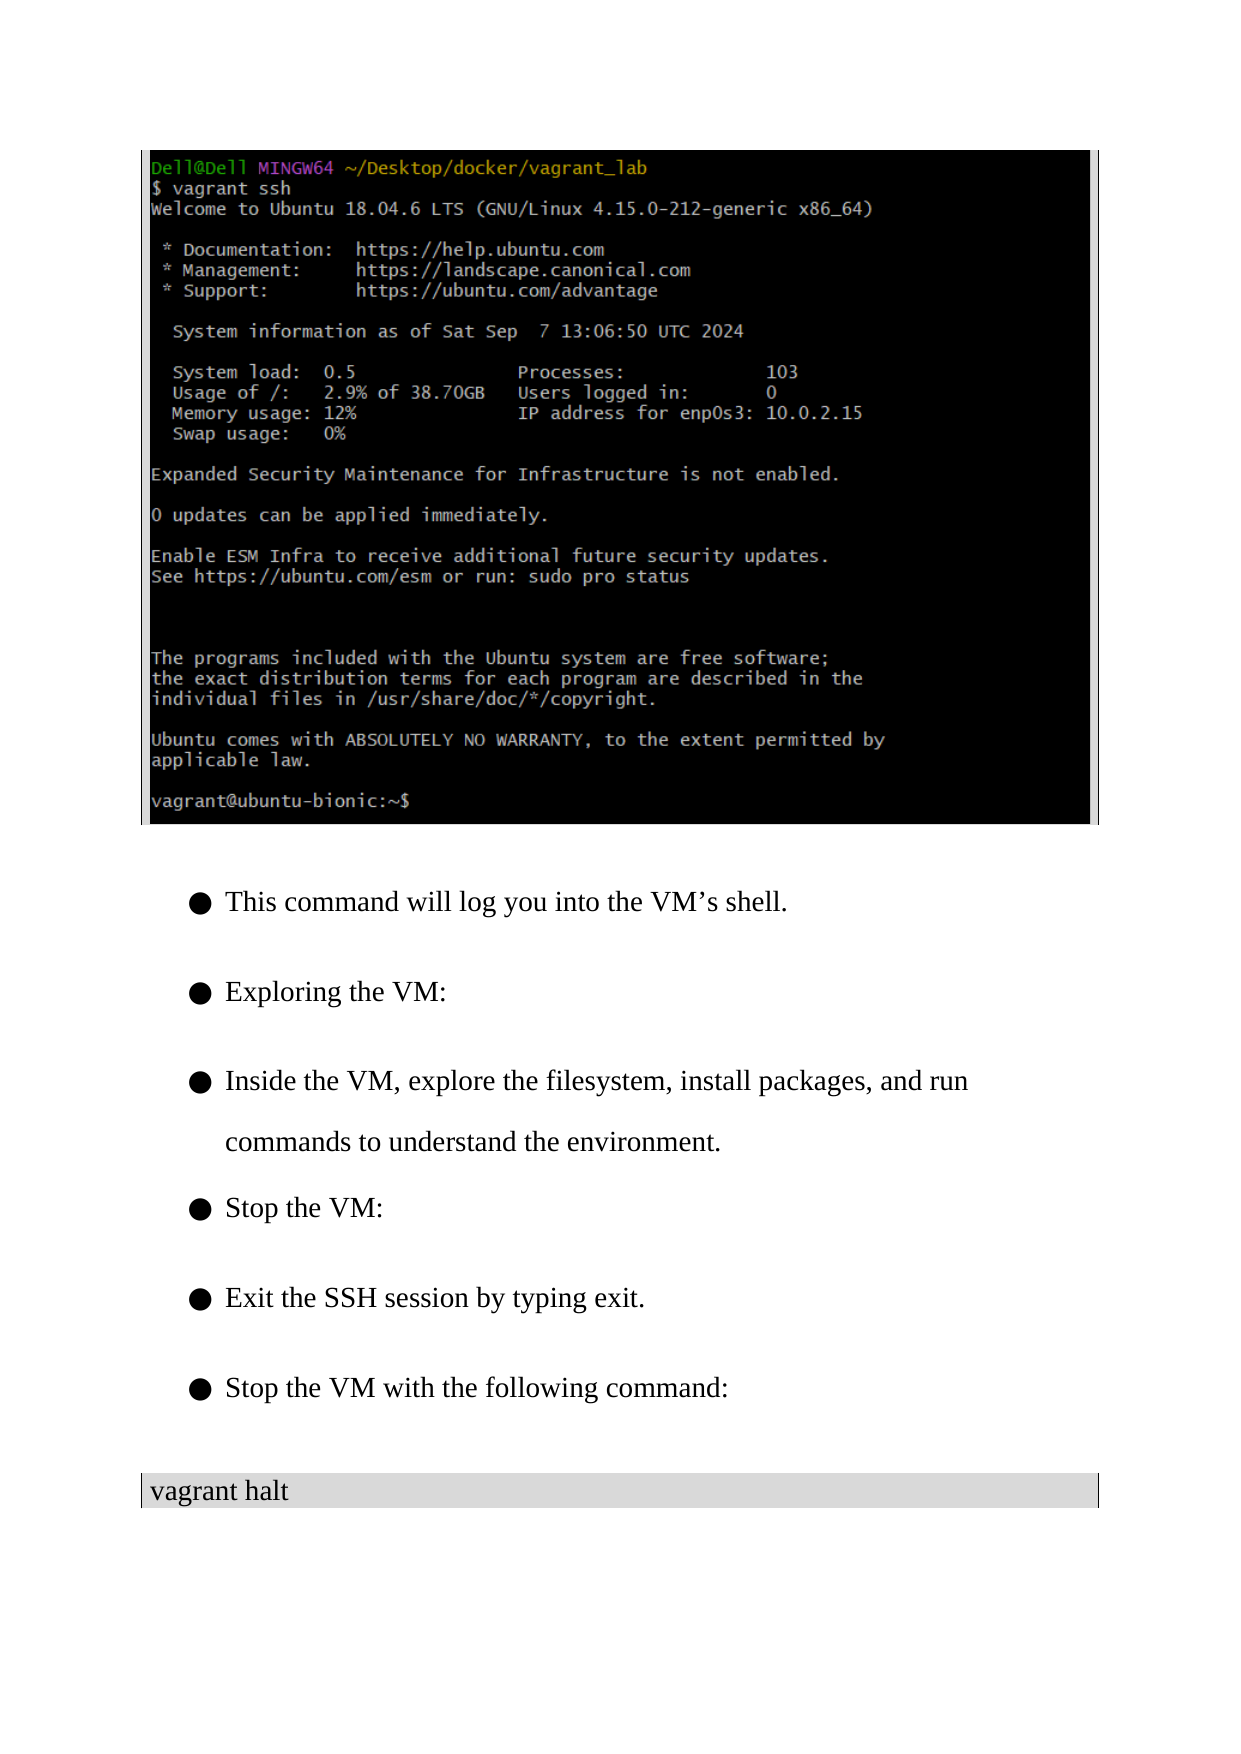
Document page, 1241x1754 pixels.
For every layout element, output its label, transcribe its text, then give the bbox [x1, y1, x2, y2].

list Stop the VM: [187, 1174, 1090, 1234]
list This command will log you into the VM’s shell. [187, 868, 1090, 928]
list Stop the VM with the following command: [187, 1354, 1090, 1414]
picture [150, 150, 1091, 824]
list Exit the SSH session by typing exit. [187, 1264, 1090, 1324]
list Exploring the VM: [187, 958, 1090, 1018]
text vagrant halt [142, 1473, 1098, 1508]
list Inside the VM, explore the filesystem, install packages, and run commands to understand the environment. [187, 1048, 1090, 1158]
